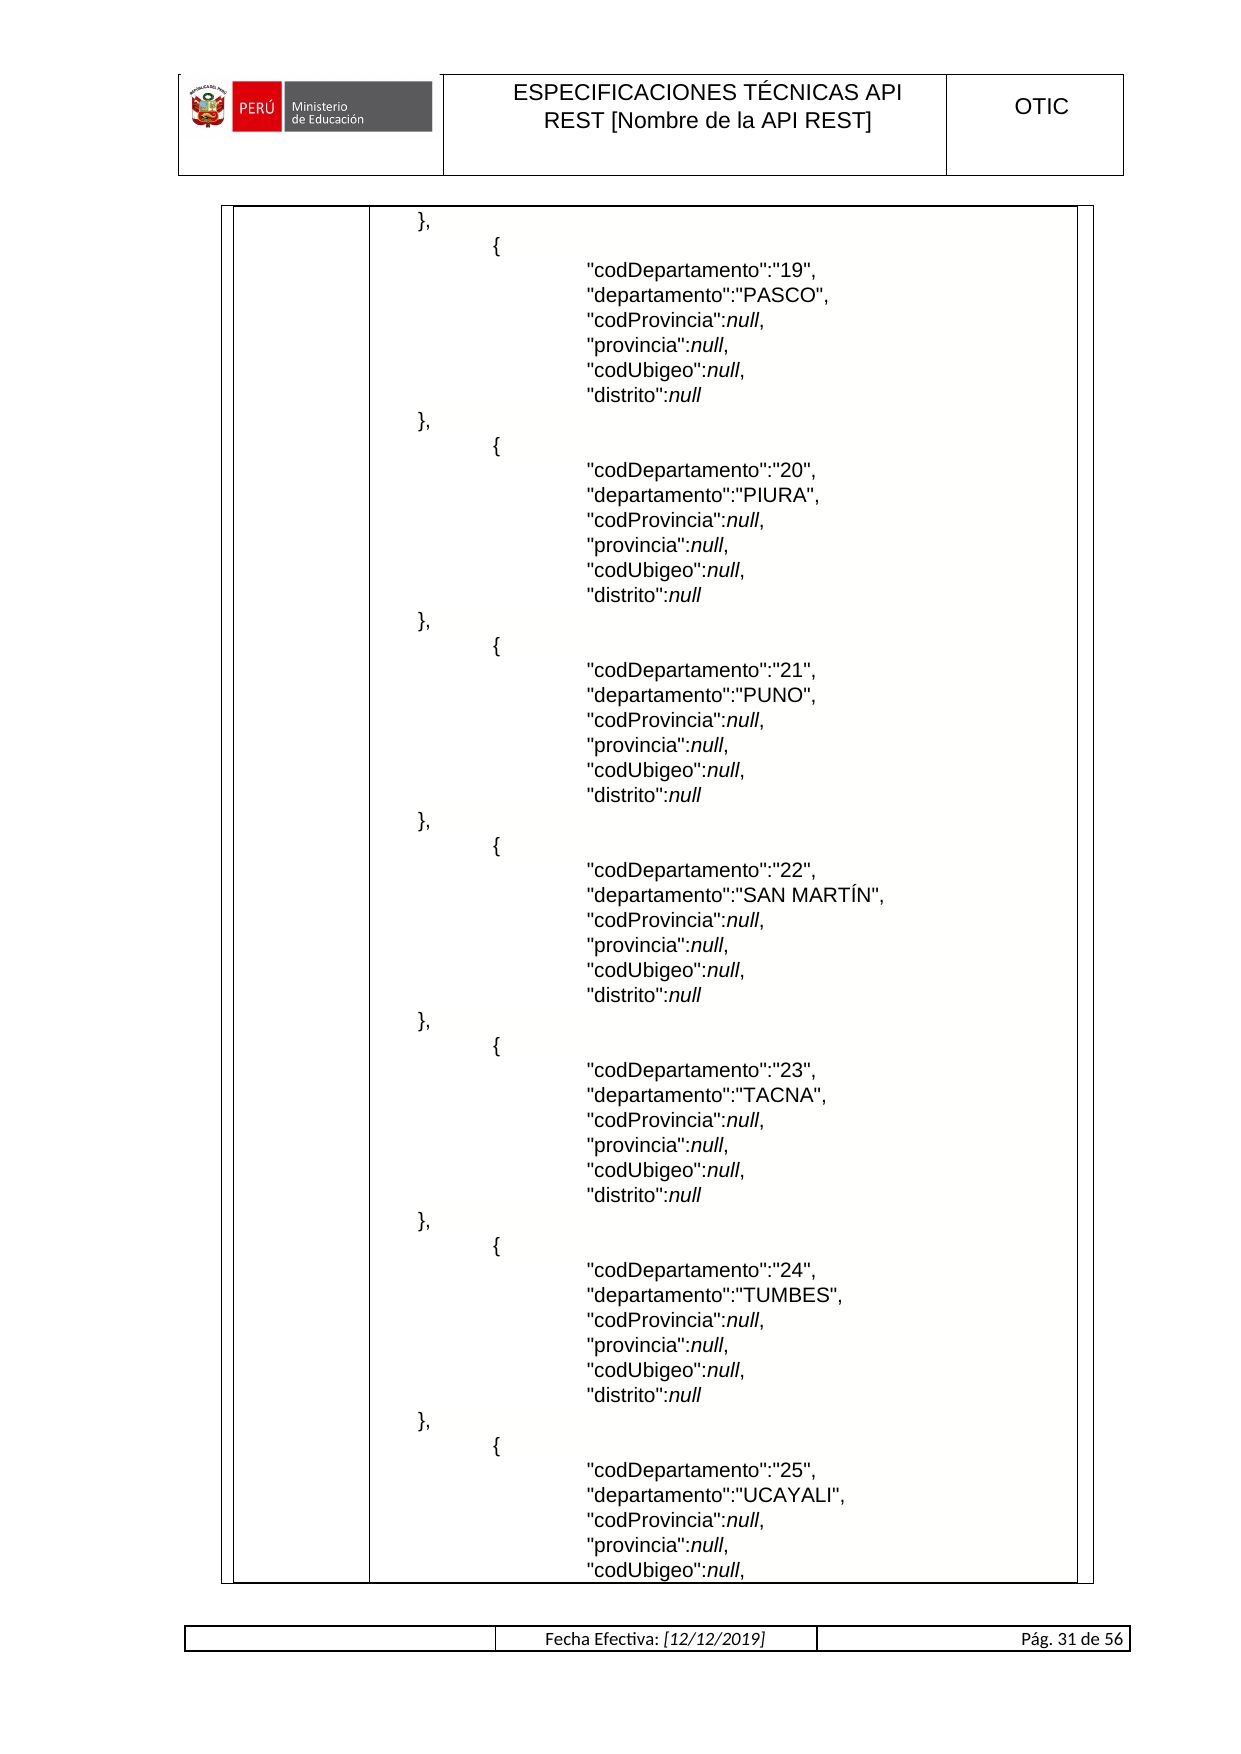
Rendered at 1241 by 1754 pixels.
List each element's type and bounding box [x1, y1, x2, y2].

table_cell [370, 207, 587, 1582]
table_cell [1078, 206, 1093, 1583]
table_cell [222, 206, 233, 1583]
table_cell [1067, 207, 1077, 1582]
table_cell [234, 207, 369, 1582]
picture [180, 74, 440, 138]
